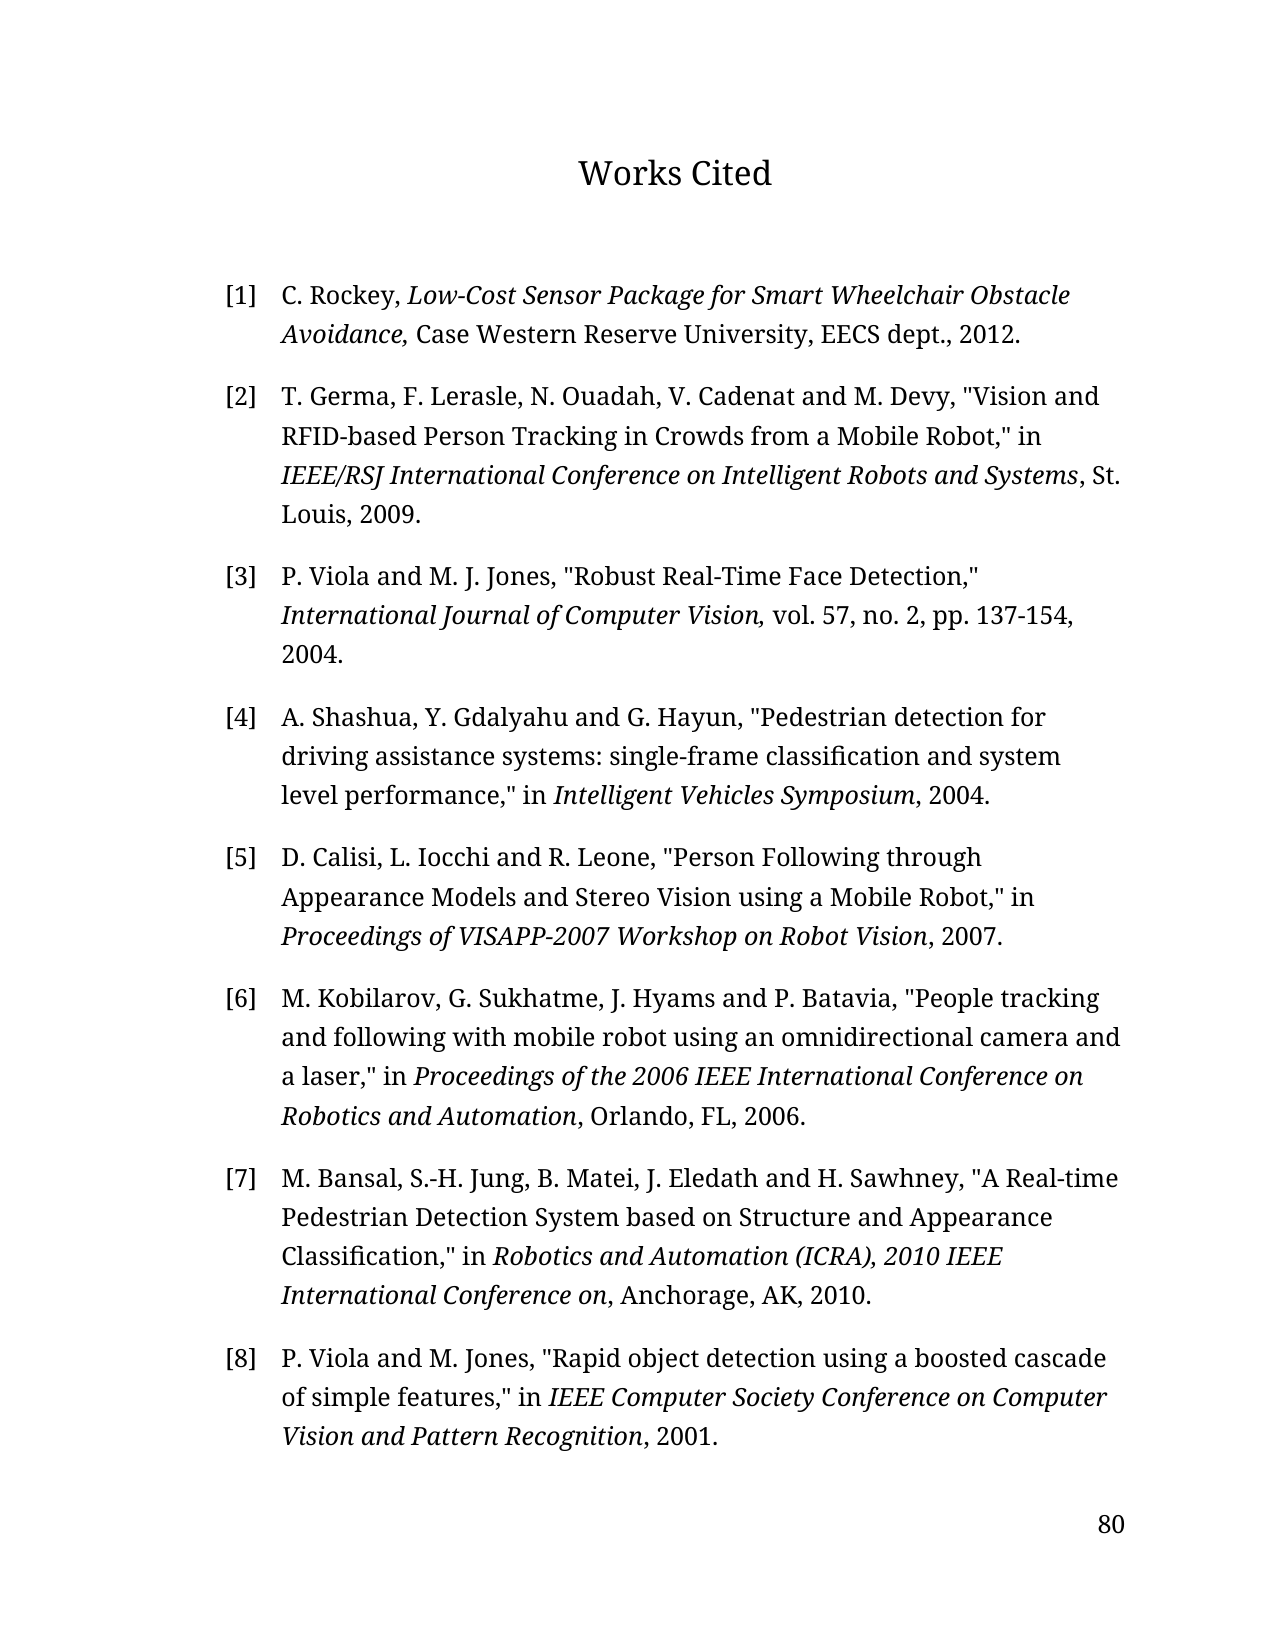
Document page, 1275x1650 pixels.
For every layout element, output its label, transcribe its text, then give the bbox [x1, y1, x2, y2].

table_cell [2] [224, 378, 280, 557]
subtitle Works Cited [225, 150, 1125, 195]
table_cell T. Germa, F. Lerasle, N. Ouadah, V. Cadenat and M. Devy, "Vision and RFID-based Person Tracking in Crowds from a Mobile Robot," in IEEE/RSJ International Conference on Intelligent Robots and Systems, St. Louis, 2009. [280, 378, 1123, 557]
table_cell [4] [224, 698, 280, 838]
table_cell P. Viola and M. Jones, "Rapid object detection using a boosted cascade of simple features," in IEEE Computer Society Conference on Computer Vision and Pattern Recognition, 2001. [280, 1339, 1123, 1479]
table_cell [8] [224, 1339, 280, 1479]
table_cell D. Calisi, L. Iocchi and R. Leone, "Person Following through Appearance Models and Stereo Vision using a Mobile Robot," in Proceedings of VISAPP-2007 Workshop on Robot Vision, 2007. [280, 839, 1123, 979]
table_cell [7] [224, 1159, 280, 1339]
table_cell [5] [224, 839, 280, 979]
table_cell [3] [224, 557, 280, 698]
table_cell M. Bansal, S.-H. Jung, B. Matei, J. Eledath and H. Sawhney, "A Real-time Pedestrian Detection System based on Structure and Appearance Classification," in Robotics and Automation (ICRA), 2010 IEEE International Conference on, Anchorage, AK, 2010. [280, 1159, 1123, 1339]
table_cell P. Viola and M. J. Jones, "Robust Real-Time Face Detection," International Journal of Computer Vision, vol. 57, no. 2, pp. 137-154, 2004. [280, 557, 1123, 698]
table_header [1] [224, 276, 280, 377]
table_cell [6] [224, 979, 280, 1159]
table_cell M. Kobilarov, G. Sukhatme, J. Hyams and P. Batavia, "People tracking and following with mobile robot using an omnidirectional camera and a laser," in Proceedings of the 2006 IEEE International Conference on Robotics and Automation, Orlando, FL, 2006. [280, 979, 1123, 1159]
table_header C. Rockey, Low-Cost Sensor Package for Smart Wheelchair Obstacle Avoidance, Case Western Reserve University, EECS dept., 2012. [280, 276, 1123, 377]
table_cell A. Shashua, Y. Gdalyahu and G. Hayun, "Pedestrian detection for driving assistance systems: single-frame classification and system level performance," in Intelligent Vehicles Symposium, 2004. [280, 698, 1123, 838]
